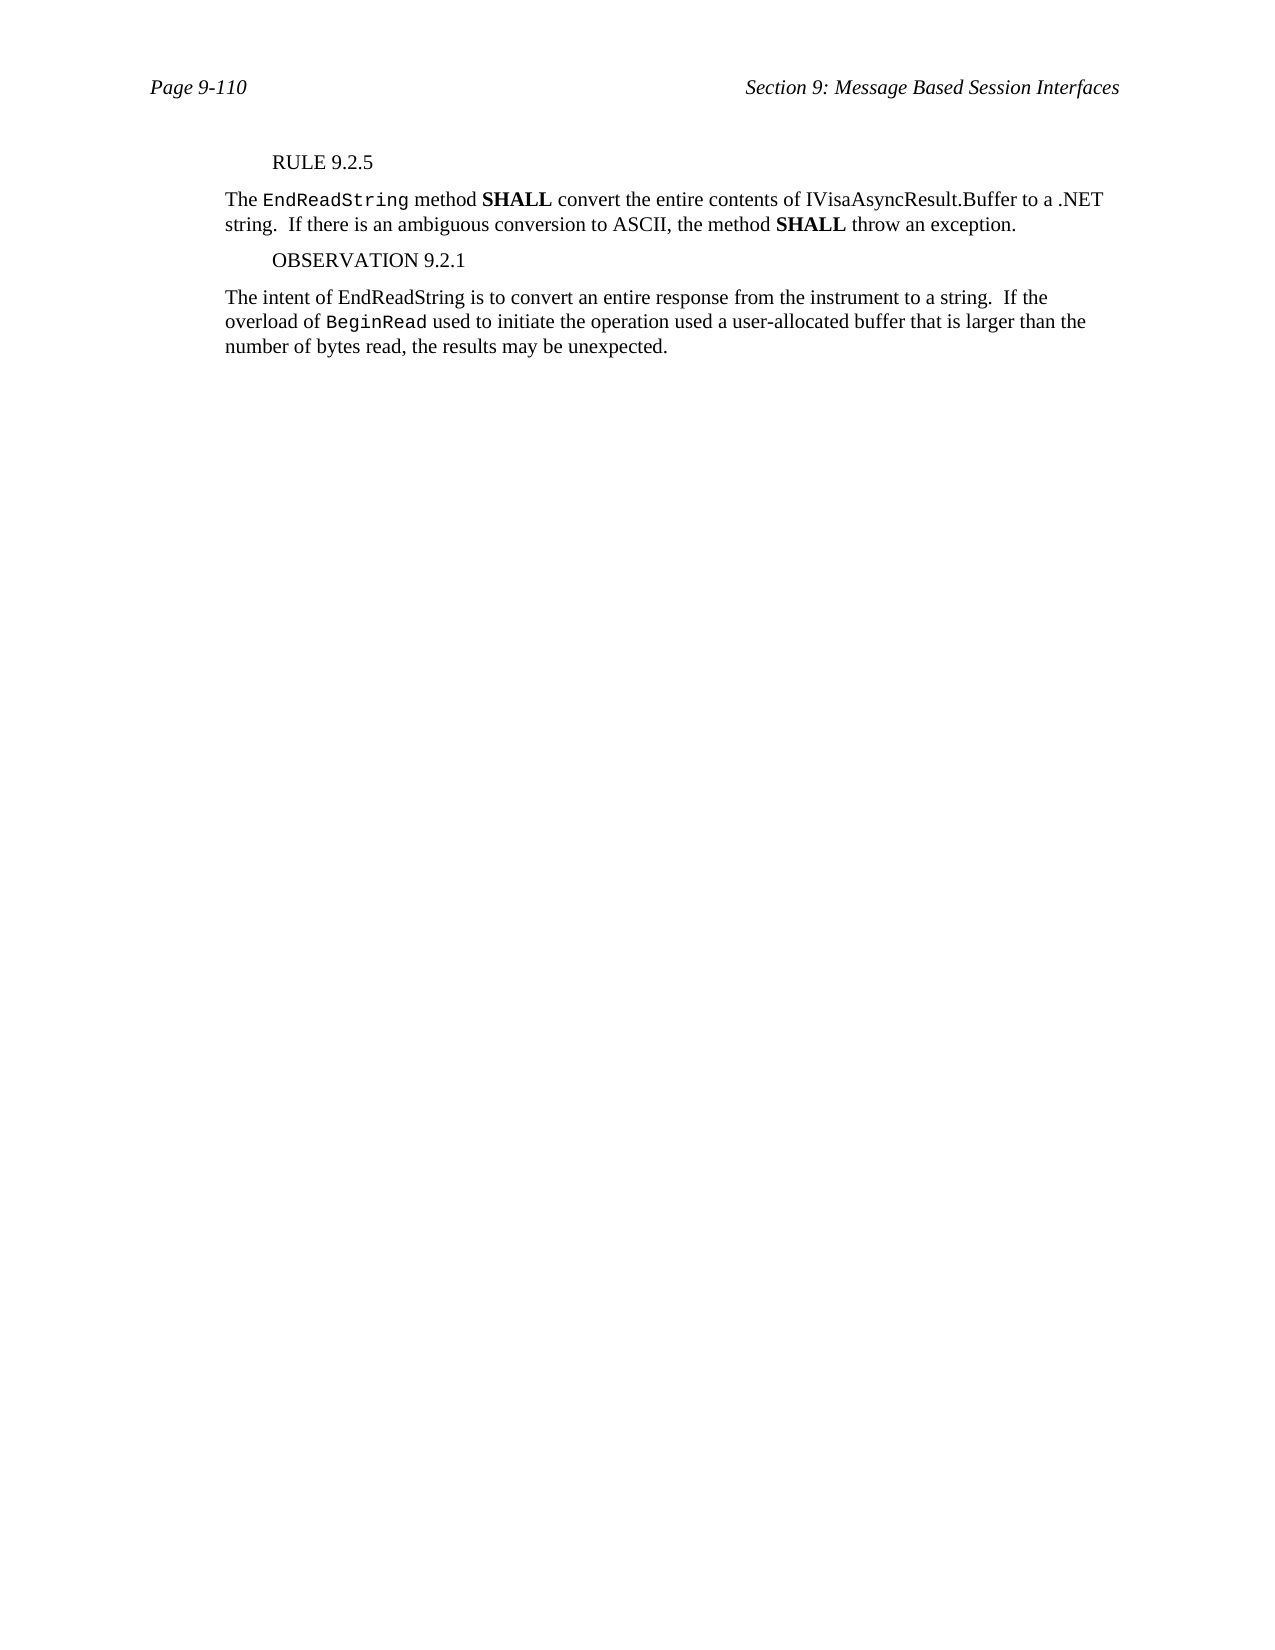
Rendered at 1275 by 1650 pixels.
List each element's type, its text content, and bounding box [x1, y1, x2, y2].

text The intent of EndReadString is to convert an entire response from the instrument to a string. If the overload of BeginRead used to initiate the operation used a user-allocated buffer that is larger than the number of bytes read, the results may be unexpected. [225, 285, 1125, 358]
text The EndReadString method SHALL convert the entire contents of IVisaAsyncResult.Buffer to a .NET string. If there is an ambiguous conversion to ASCII, the method SHALL throw an exception. [225, 187, 1125, 236]
